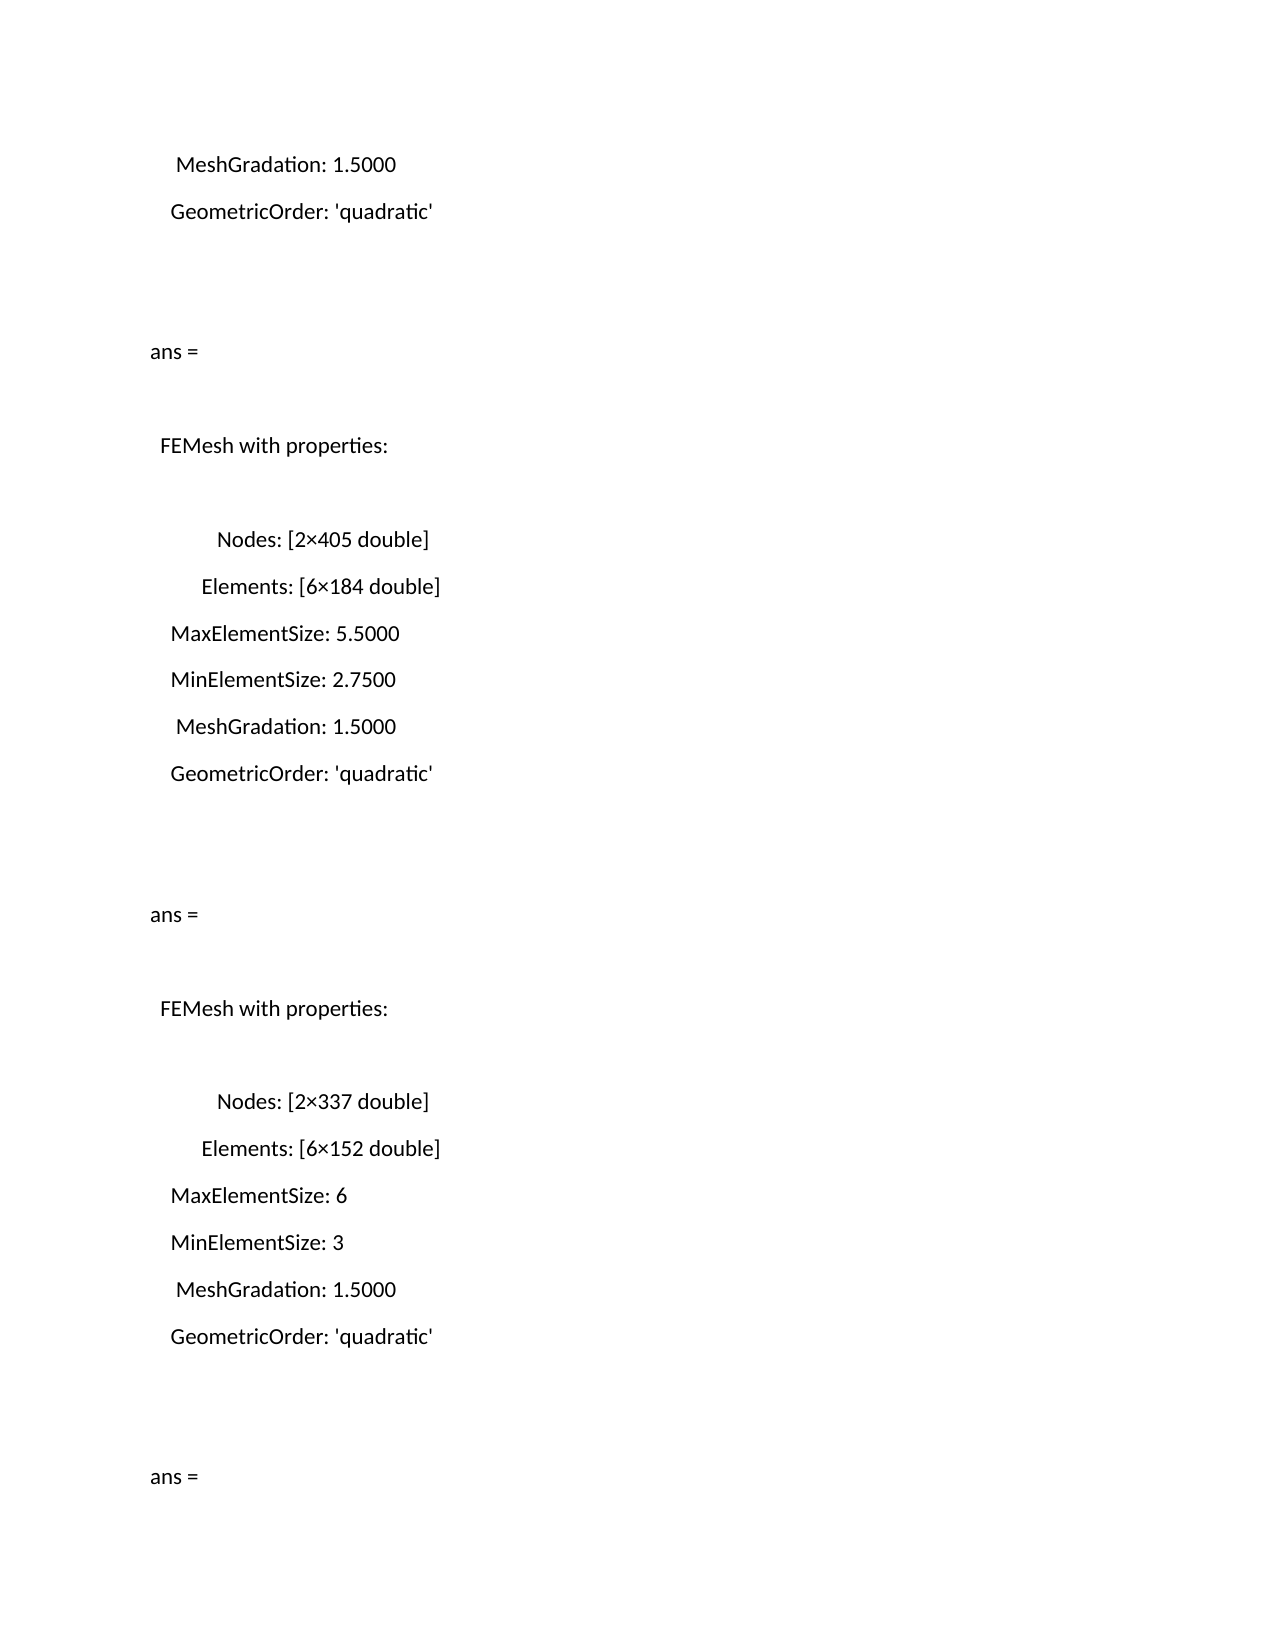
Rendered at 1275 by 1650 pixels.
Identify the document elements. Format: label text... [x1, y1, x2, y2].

text ans = [150, 337, 1125, 366]
text MinElementSize: 3 [150, 1228, 1125, 1256]
text GeometricOrder: 'quadratic' [150, 1322, 1125, 1350]
text ans = [150, 1462, 1125, 1491]
text FEMesh with properties: [150, 431, 1125, 459]
text MeshGradation: 1.5000 [150, 1275, 1125, 1303]
text MeshGradation: 1.5000 [150, 712, 1125, 741]
text FEMesh with properties: [150, 994, 1125, 1022]
text MinElementSize: 2.7500 [150, 666, 1125, 694]
text GeometricOrder: 'quadratic' [150, 197, 1125, 225]
text MaxElementSize: 5.5000 [150, 619, 1125, 647]
text GeometricOrder: 'quadratic' [150, 759, 1125, 787]
text ans = [150, 900, 1125, 928]
text MeshGradation: 1.5000 [150, 150, 1125, 178]
text Elements: [6×152 double] [150, 1134, 1125, 1162]
text MaxElementSize: 6 [150, 1181, 1125, 1209]
text Nodes: [2×405 double] [150, 525, 1125, 553]
text Nodes: [2×337 double] [150, 1087, 1125, 1116]
text Elements: [6×184 double] [150, 572, 1125, 600]
